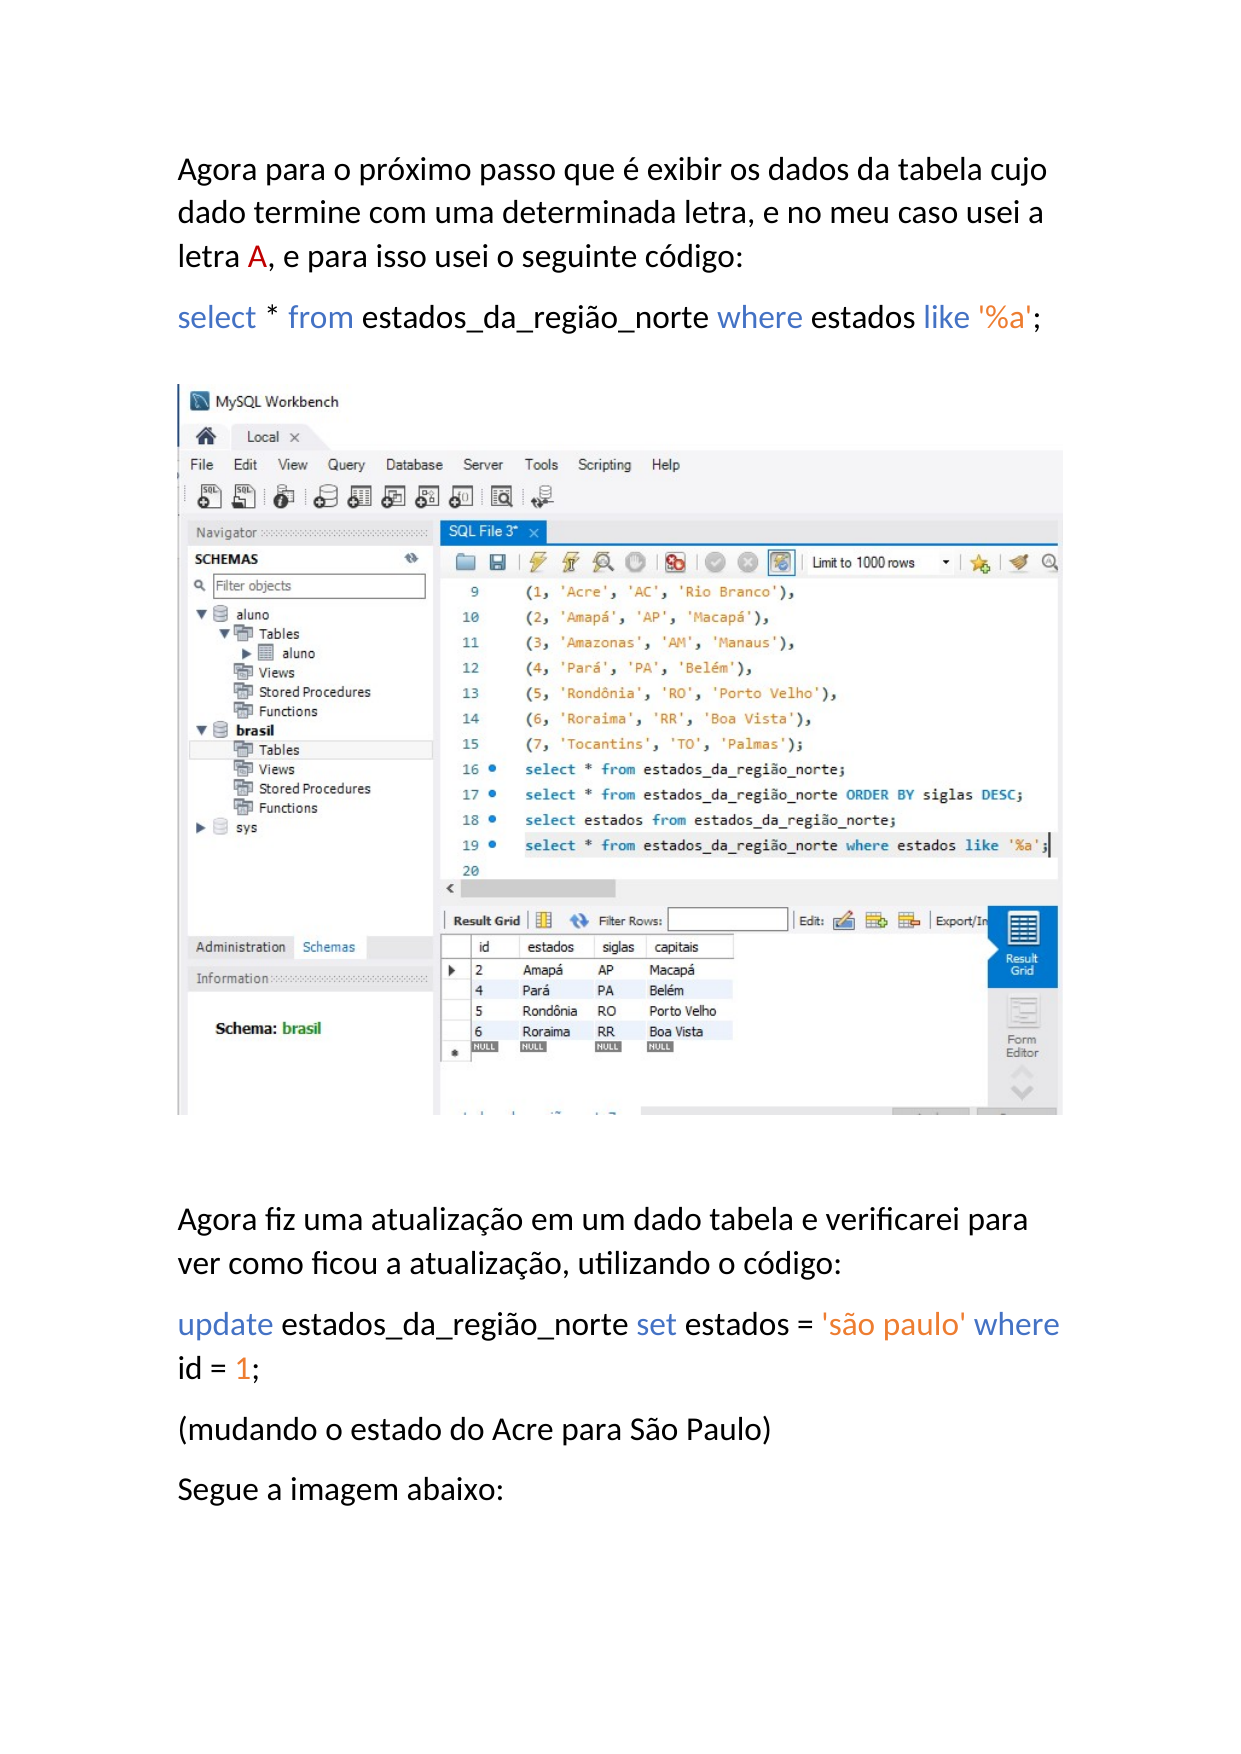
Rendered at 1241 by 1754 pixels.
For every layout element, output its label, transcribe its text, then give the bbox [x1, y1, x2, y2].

picture [177, 384, 1063, 1115]
text Agora fiz uma atualização em um dado tabela e verificarei para ver como ficou a atualização, utilizando o código: [177, 1198, 1063, 1283]
text update estados_da_região_norte set estados = 'são paulo' where id = 1; [177, 1303, 1063, 1388]
text select * from estados_da_região_norte where estados like '%a'; [177, 296, 1063, 337]
text Agora para o próximo passo que é exibir os dados da tabela cujo dado termine com uma determinada letra, e no meu caso usei a letra A, e para isso usei o seguinte código: [177, 148, 1063, 276]
text (mudando o estado do Acre para São Paulo) [177, 1407, 1063, 1448]
text Segue a imagem abaixo: [177, 1468, 1063, 1509]
